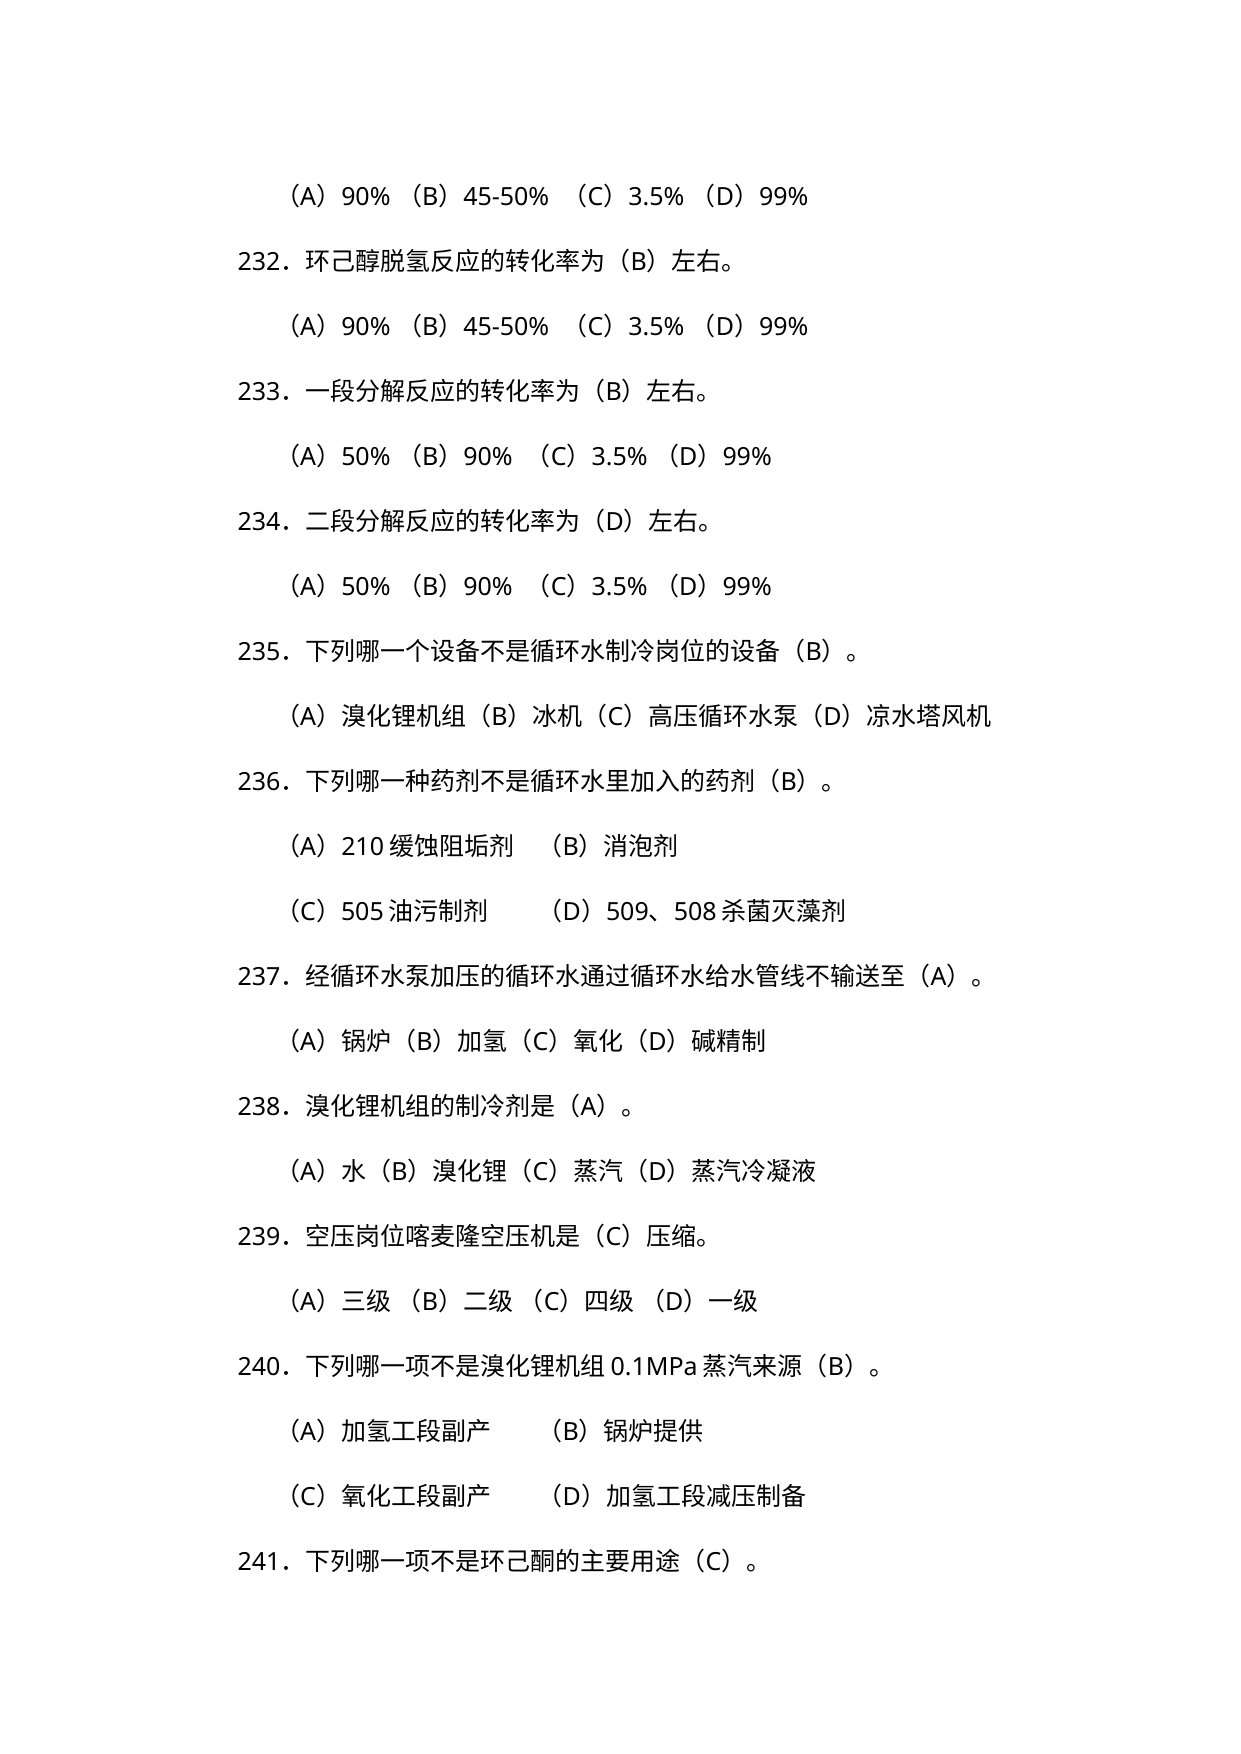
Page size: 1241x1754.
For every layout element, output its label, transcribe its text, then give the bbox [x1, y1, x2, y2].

list 下列哪一个设备不是循环水制冷岗位的设备（B）。 [187, 617, 1053, 682]
text （A）210缓蚀阻垢剂 （B）消泡剂 [231, 812, 1053, 877]
list 下列哪一种药剂不是循环水里加入的药剂（B）。 [187, 747, 1053, 812]
text （C）505油污制剂 （D）509、508杀菌灭藻剂 [231, 877, 1053, 942]
list 空压岗位喀麦隆空压机是（C）压缩。 [187, 1202, 1053, 1267]
list 水（B）溴化锂（C）蒸汽（D）蒸汽冷凝液 [231, 1137, 1053, 1202]
text （A）50% （B）90% （C）3.5% （D）99% [231, 422, 1053, 487]
list 经循环水泵加压的循环水通过循环水给水管线不输送至（A）。 [187, 942, 1053, 1007]
list 环己醇脱氢反应的转化率为（B）左右。 [187, 227, 1053, 292]
list 二段分解反应的转化率为（D）左右。 [187, 487, 1053, 552]
text （A）锅炉（B）加氢（C）氧化（D）碱精制 [231, 1007, 1053, 1072]
list 下列哪一项不是环己酮的主要用途（C）。 [187, 1527, 1053, 1592]
text （A）溴化锂机组（B）冰机（C）高压循环水泵（D）凉水塔风机 [231, 682, 1053, 747]
text （A）50% （B）90% （C）3.5% （D）99% [231, 552, 1053, 617]
text （A）90% （B）45-50% （C）3.5% （D）99% [231, 292, 1053, 357]
text （C）氧化工段副产 （D）加氢工段减压制备 [231, 1462, 1053, 1527]
list 溴化锂机组的制冷剂是（A）。 [187, 1072, 1053, 1137]
list 一段分解反应的转化率为（B）左右。 [187, 357, 1053, 422]
list 加氢工段副产 （B）锅炉提供 [231, 1397, 1053, 1462]
list 下列哪一项不是溴化锂机组0.1MPa蒸汽来源（B）。 [187, 1332, 1053, 1397]
text （A）三级 （B）二级 （C）四级 （D）一级 [231, 1267, 1053, 1332]
text （A）90% （B）45-50% （C）3.5% （D）99% [231, 162, 1053, 227]
